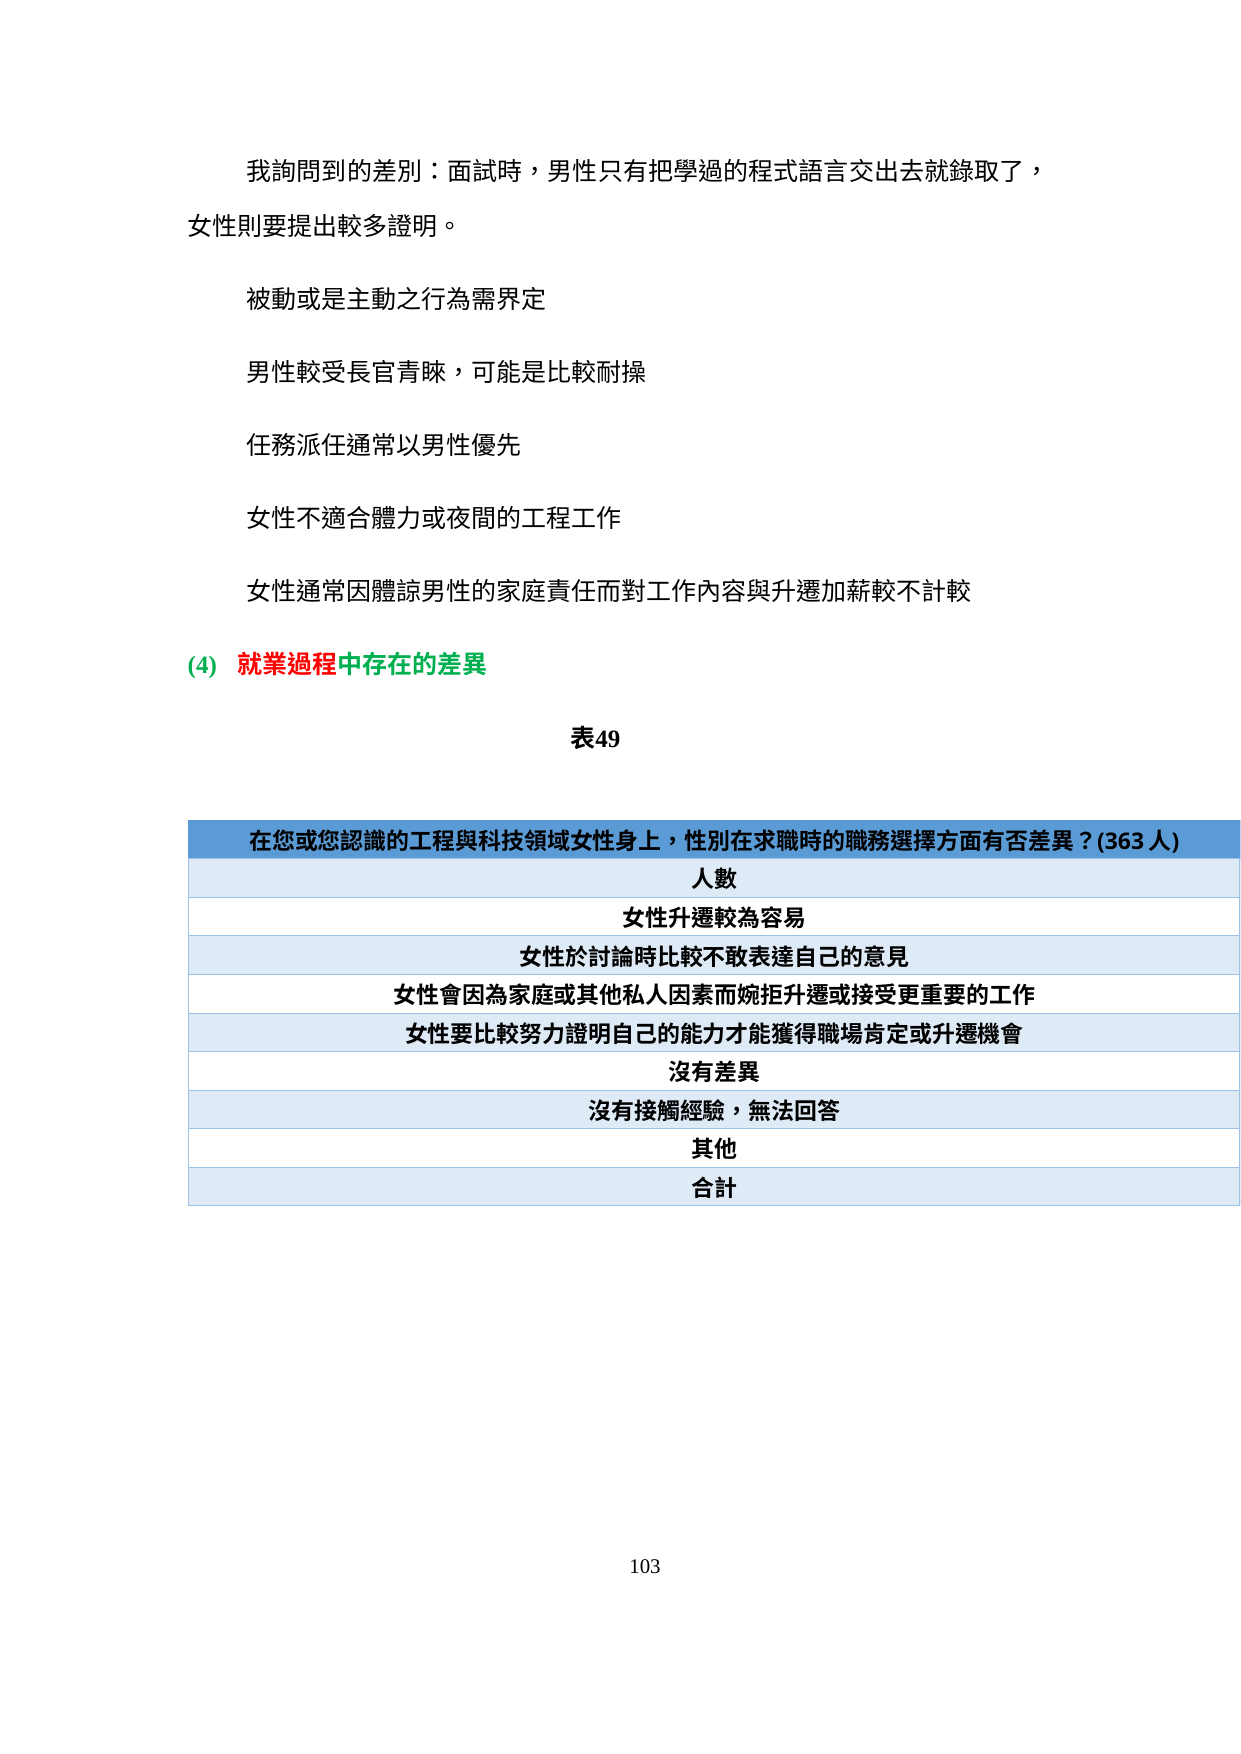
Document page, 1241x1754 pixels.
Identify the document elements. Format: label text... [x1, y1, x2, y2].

text 被動或是主動之行為需界定 [187, 279, 1053, 316]
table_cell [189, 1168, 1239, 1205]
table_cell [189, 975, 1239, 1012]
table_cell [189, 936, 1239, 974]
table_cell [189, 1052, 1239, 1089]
text 女性不適合體力或夜間的工程工作 [187, 499, 1053, 535]
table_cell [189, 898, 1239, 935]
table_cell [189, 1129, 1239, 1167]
text 女性通常因體諒男性的家庭責任而對工作內容與升遷加薪較不計較 [187, 572, 1053, 608]
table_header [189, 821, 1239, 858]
text 男性較受長官青睞，可能是比較耐操 [187, 352, 1053, 389]
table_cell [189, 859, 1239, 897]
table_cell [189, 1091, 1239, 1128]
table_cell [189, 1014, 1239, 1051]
text 任務派任通常以男性優先 [187, 426, 1053, 462]
subtitle 就業過程中存在的差異 [187, 645, 1053, 681]
text 我詢問到的差別：面試時，男性只有把學過的程式語言交出去就錄取了，女性則要提出較多證明。 [187, 152, 1053, 242]
